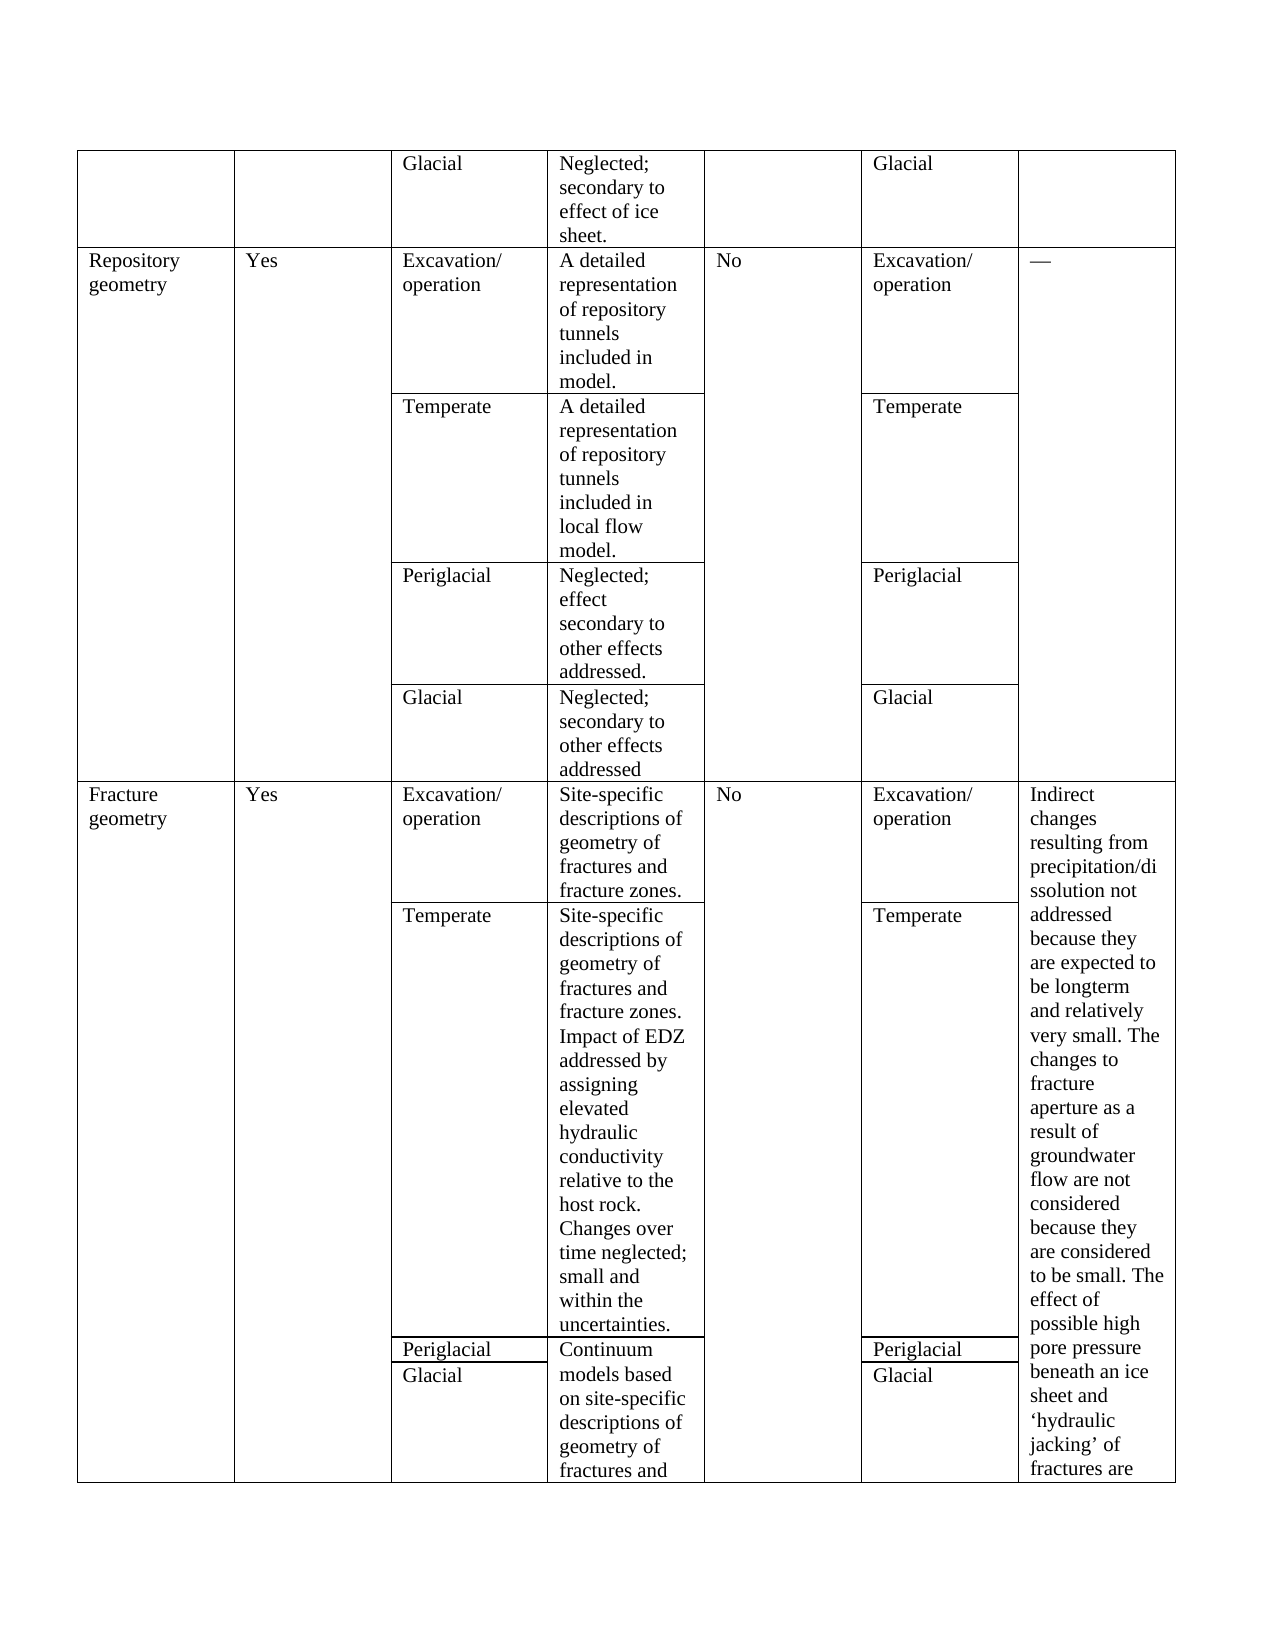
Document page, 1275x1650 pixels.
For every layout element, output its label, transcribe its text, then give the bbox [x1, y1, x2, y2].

table_cell Repository geometry [78, 248, 234, 781]
table_cell Temperate [862, 394, 1018, 562]
table_cell Indirect changes resulting from precipitation/dissolution not addressed because they are expected to be longterm and relatively very small. The changes to fracture aperture as a result of groundwater flow are not considered because they are considered to be small. The effect of possible high pore pressure beneath an ice sheet and ‘hydraulic jacking’ of fractures are addressed, see Section 4.3.7 [1019, 782, 1175, 1482]
table_cell No [705, 248, 861, 781]
table_cell Glacial [862, 151, 1018, 247]
table_cell Excavation/operation [392, 248, 547, 393]
table_cell Excavation/operation [392, 782, 547, 902]
table_cell Glacial [862, 685, 1018, 781]
table_cell Temperate [392, 903, 547, 1336]
table_cell Periglacial [862, 563, 1018, 683]
table_cell Temperate [862, 903, 1018, 1336]
table_cell Glacial [862, 1363, 1018, 1482]
table_cell A detailed representation of repository tunnels included in model. [548, 248, 704, 393]
table_cell Neglected; secondary to effect of ice sheet. [548, 151, 704, 247]
table_cell A detailed representation of repository tunnels included in local flow model. [548, 394, 704, 562]
table_cell Glacial [392, 151, 547, 247]
table_cell Yes [235, 782, 391, 1482]
table_cell Yes [235, 248, 391, 781]
table_cell Site-specific descriptions of geometry of fractures and fracture zones. Impact of EDZ addressed by assigning elevated hydraulic conductivity relative to the host rock. Changes over time neglected; small and within the uncertainties. [548, 903, 704, 1336]
table_cell Neglected; secondary to other effects addressed [548, 685, 704, 781]
table_cell Excavation/operation [862, 248, 1018, 393]
table_cell Fracture geometry [78, 782, 234, 1482]
table_cell Periglacial [862, 1338, 1018, 1361]
table_cell Temperate [392, 394, 547, 562]
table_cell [1019, 151, 1175, 247]
table_cell Periglacial [392, 563, 547, 683]
table_cell — [1019, 248, 1175, 781]
table_cell Glacial [392, 1363, 547, 1482]
table_cell Excavation/operation [862, 782, 1018, 902]
table_cell Site-specific descriptions of geometry of fractures and fracture zones. [548, 782, 704, 902]
table_cell Neglected; effect secondary to other effects addressed. [548, 563, 704, 683]
table_cell Continuum models based on site-specific descriptions of geometry of fractures and fracture zones. [548, 1338, 704, 1482]
table_cell No [705, 782, 861, 1482]
table_cell Periglacial [392, 1338, 547, 1361]
table_cell Glacial [392, 685, 547, 781]
